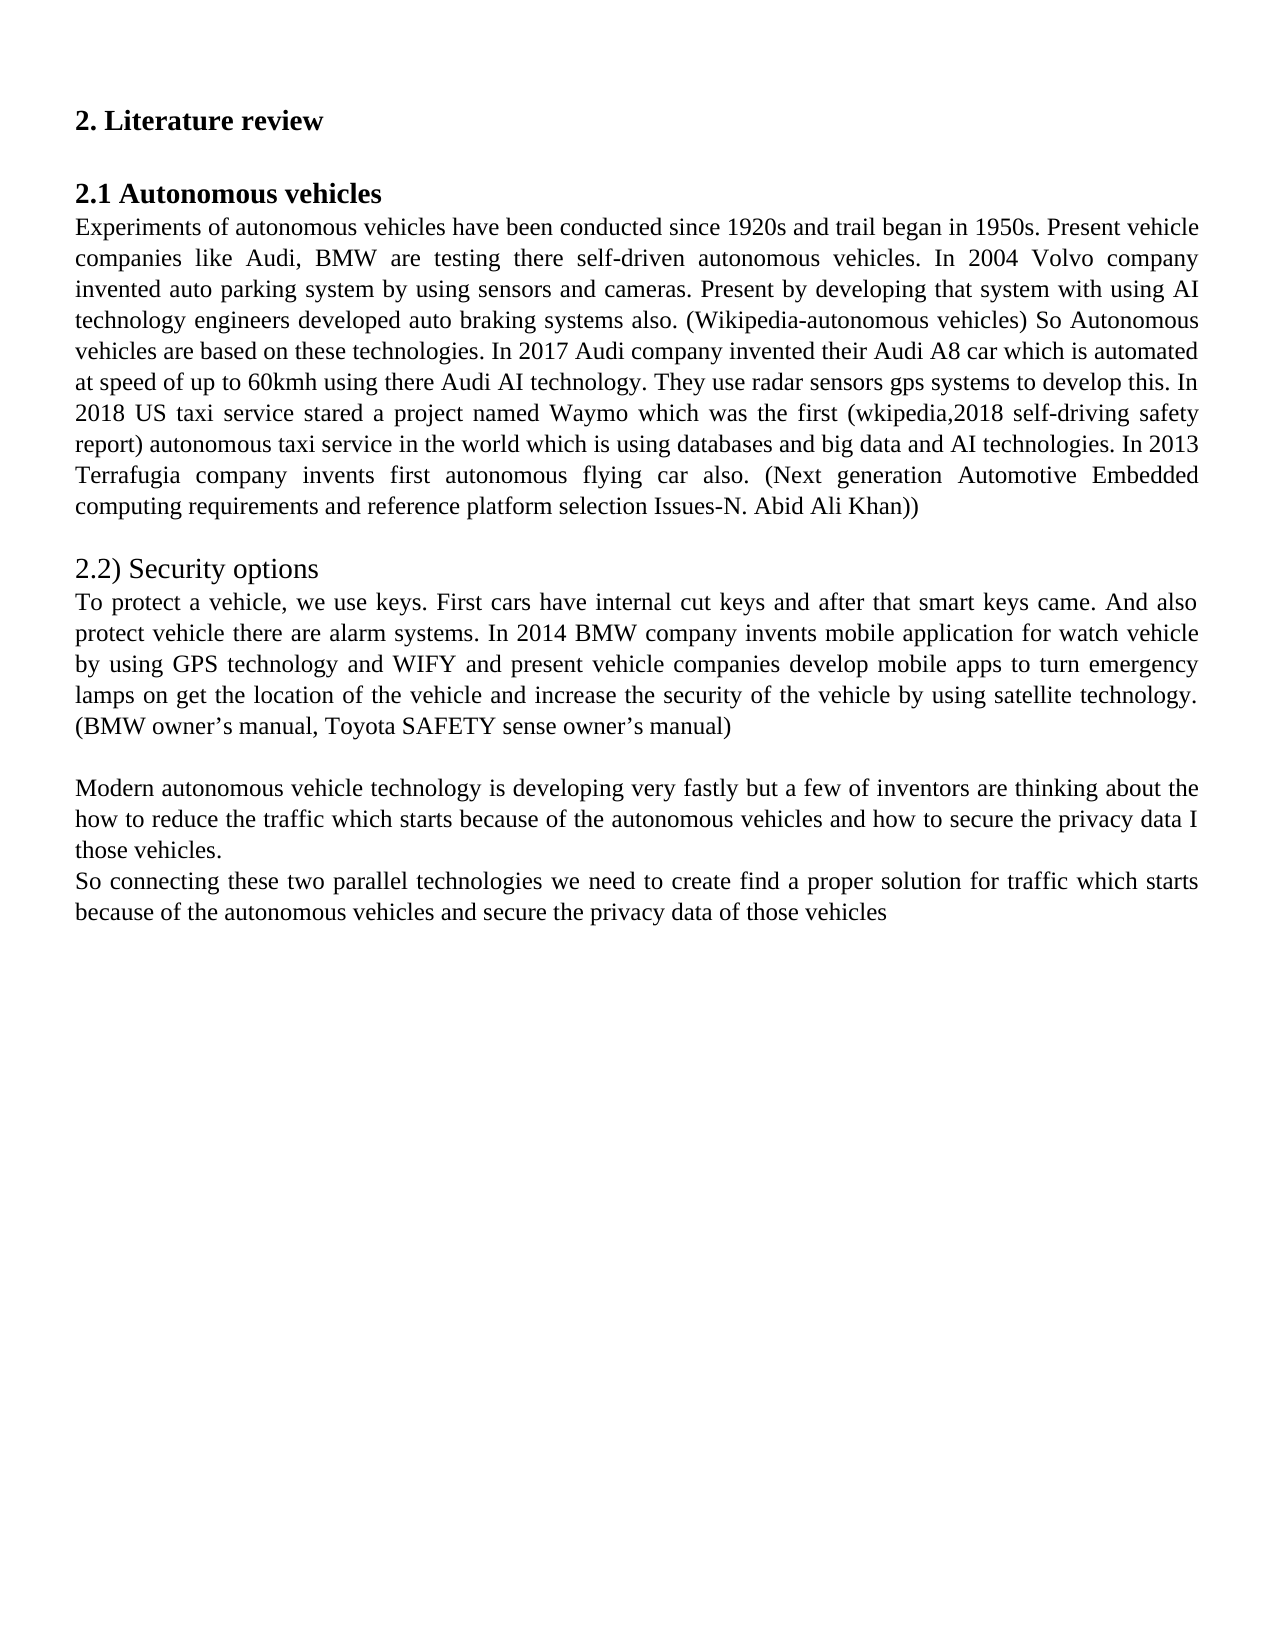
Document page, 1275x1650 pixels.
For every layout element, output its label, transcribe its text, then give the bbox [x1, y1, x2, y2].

text To protect a vehicle, we use keys. First cars have internal cut keys and after that smart keys came. And also protect vehicle there are alarm systems. In 2014 BMW company invents mobile application for watch vehicle by using GPS technology and WIFY and present vehicle companies develop mobile apps to turn emergency lamps on get the location of the vehicle and increase the security of the vehicle by using satellite technology. (BMW owner’s manual, Toyota SAFETY sense owner’s manual) [75, 587, 1200, 740]
text 2.1 Autonomous vehicles [75, 176, 1200, 209]
text So connecting these two parallel technologies we need to create find a proper solution for traffic which starts because of the autonomous vehicles and secure the privacy data of those vehicles [75, 866, 1200, 926]
text 2.2) Security options [75, 551, 1200, 584]
text Experiments of autonomous vehicles have been conducted since 1920s and trail began in 1950s. Present vehicle companies like Audi, BMW are testing there self-driven autonomous vehicles. In 2004 Volvo company invented auto parking system by using sensors and cameras. Present by developing that system with using AI technology engineers developed auto braking systems also. (Wikipedia-autonomous vehicles) So Autonomous vehicles are based on these technologies. In 2017 Audi company invented their Audi A8 car which is automated at speed of up to 60kmh using there Audi AI technology. They use radar sensors gps systems to develop this. In 2018 US taxi service stared a project named Waymo which was the first (wkipedia,2018 self-driving safety report) autonomous taxi service in the world which is using databases and big data and AI technologies. In 2013 Terrafugia company invents first autonomous flying car also. (Next generation Automotive Embedded computing requirements and reference platform selection Issues-N. Abid Ali Khan)) [75, 212, 1200, 520]
text 2. Literature review [75, 103, 1200, 137]
text Modern autonomous vehicle technology is developing very fastly but a few of inventors are thinking about the how to reduce the traffic which starts because of the autonomous vehicles and how to secure the privacy data I those vehicles. [75, 773, 1200, 864]
